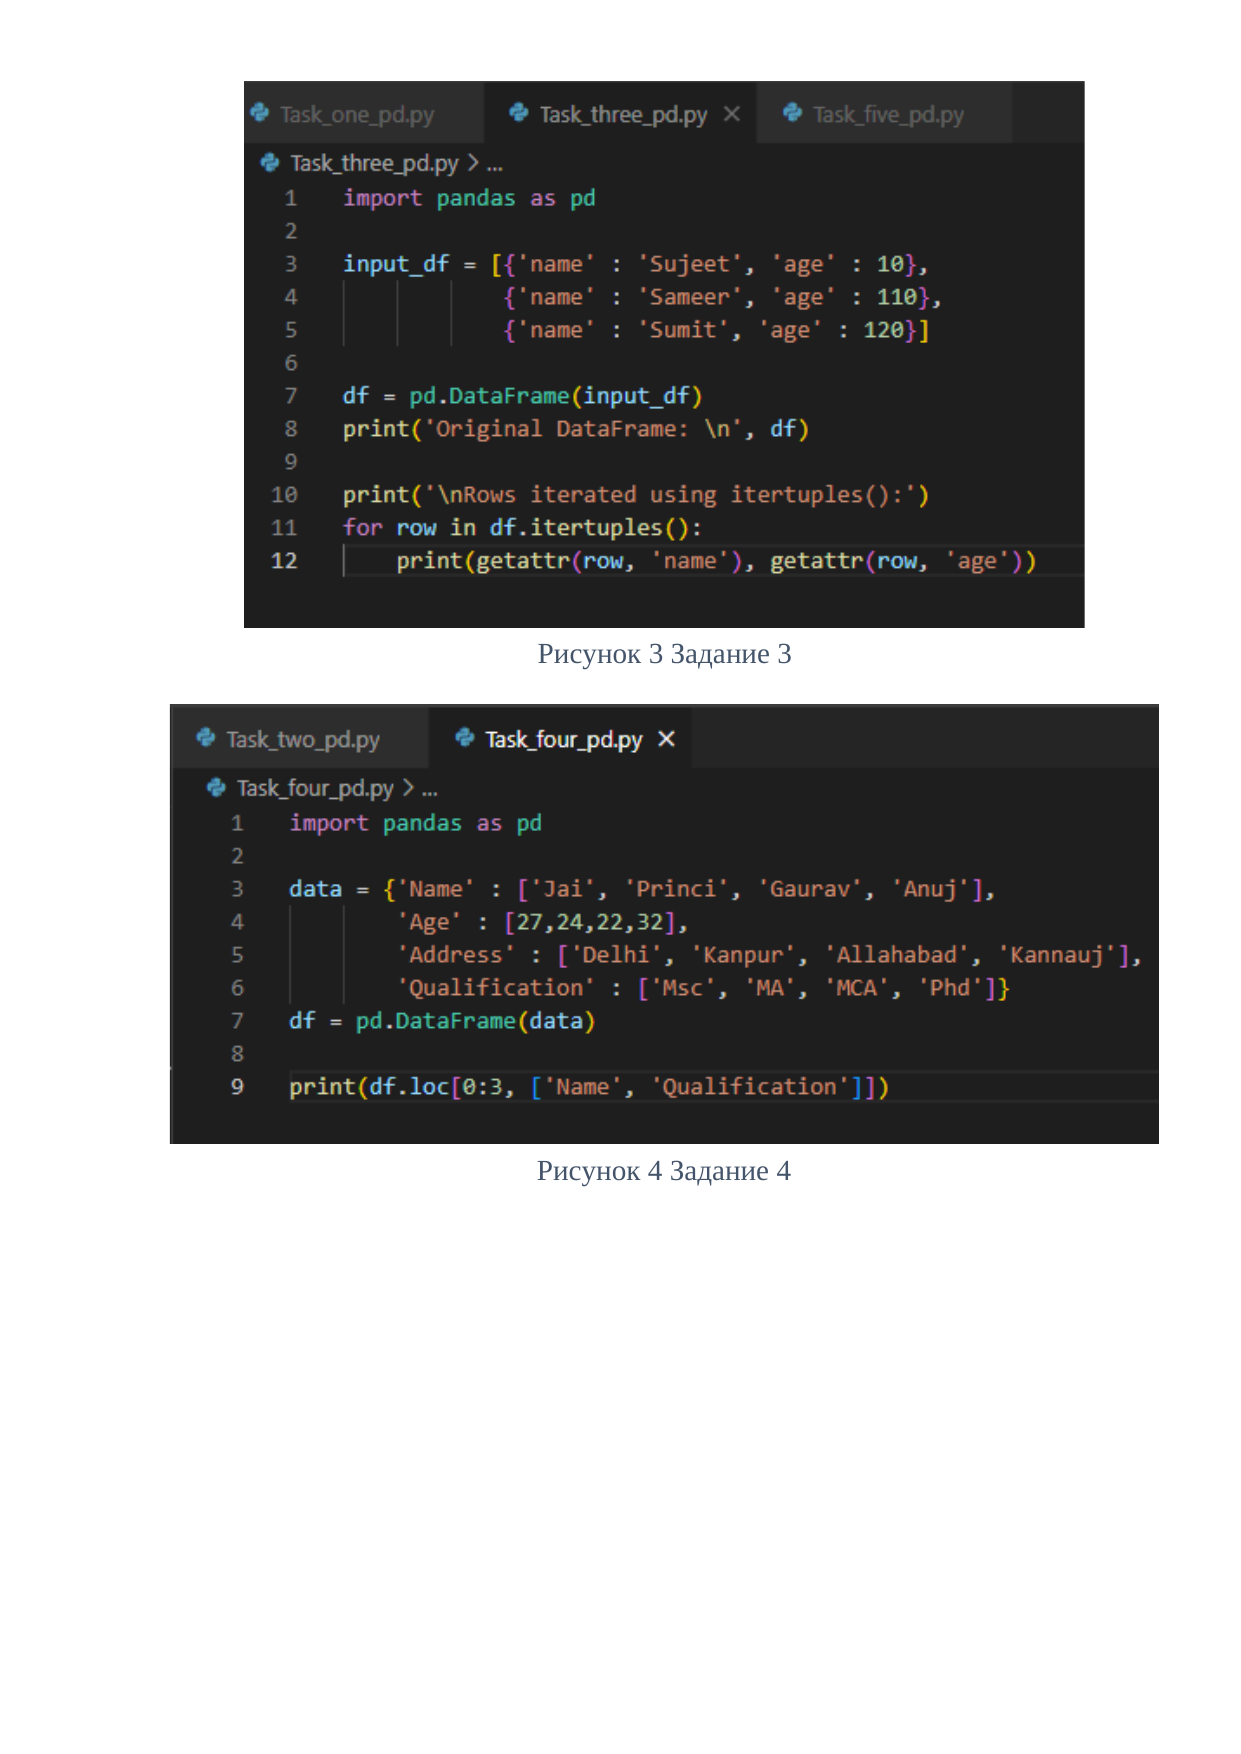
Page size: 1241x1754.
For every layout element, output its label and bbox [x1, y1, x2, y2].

picture [244, 81, 1085, 628]
picture [169, 704, 1159, 1144]
